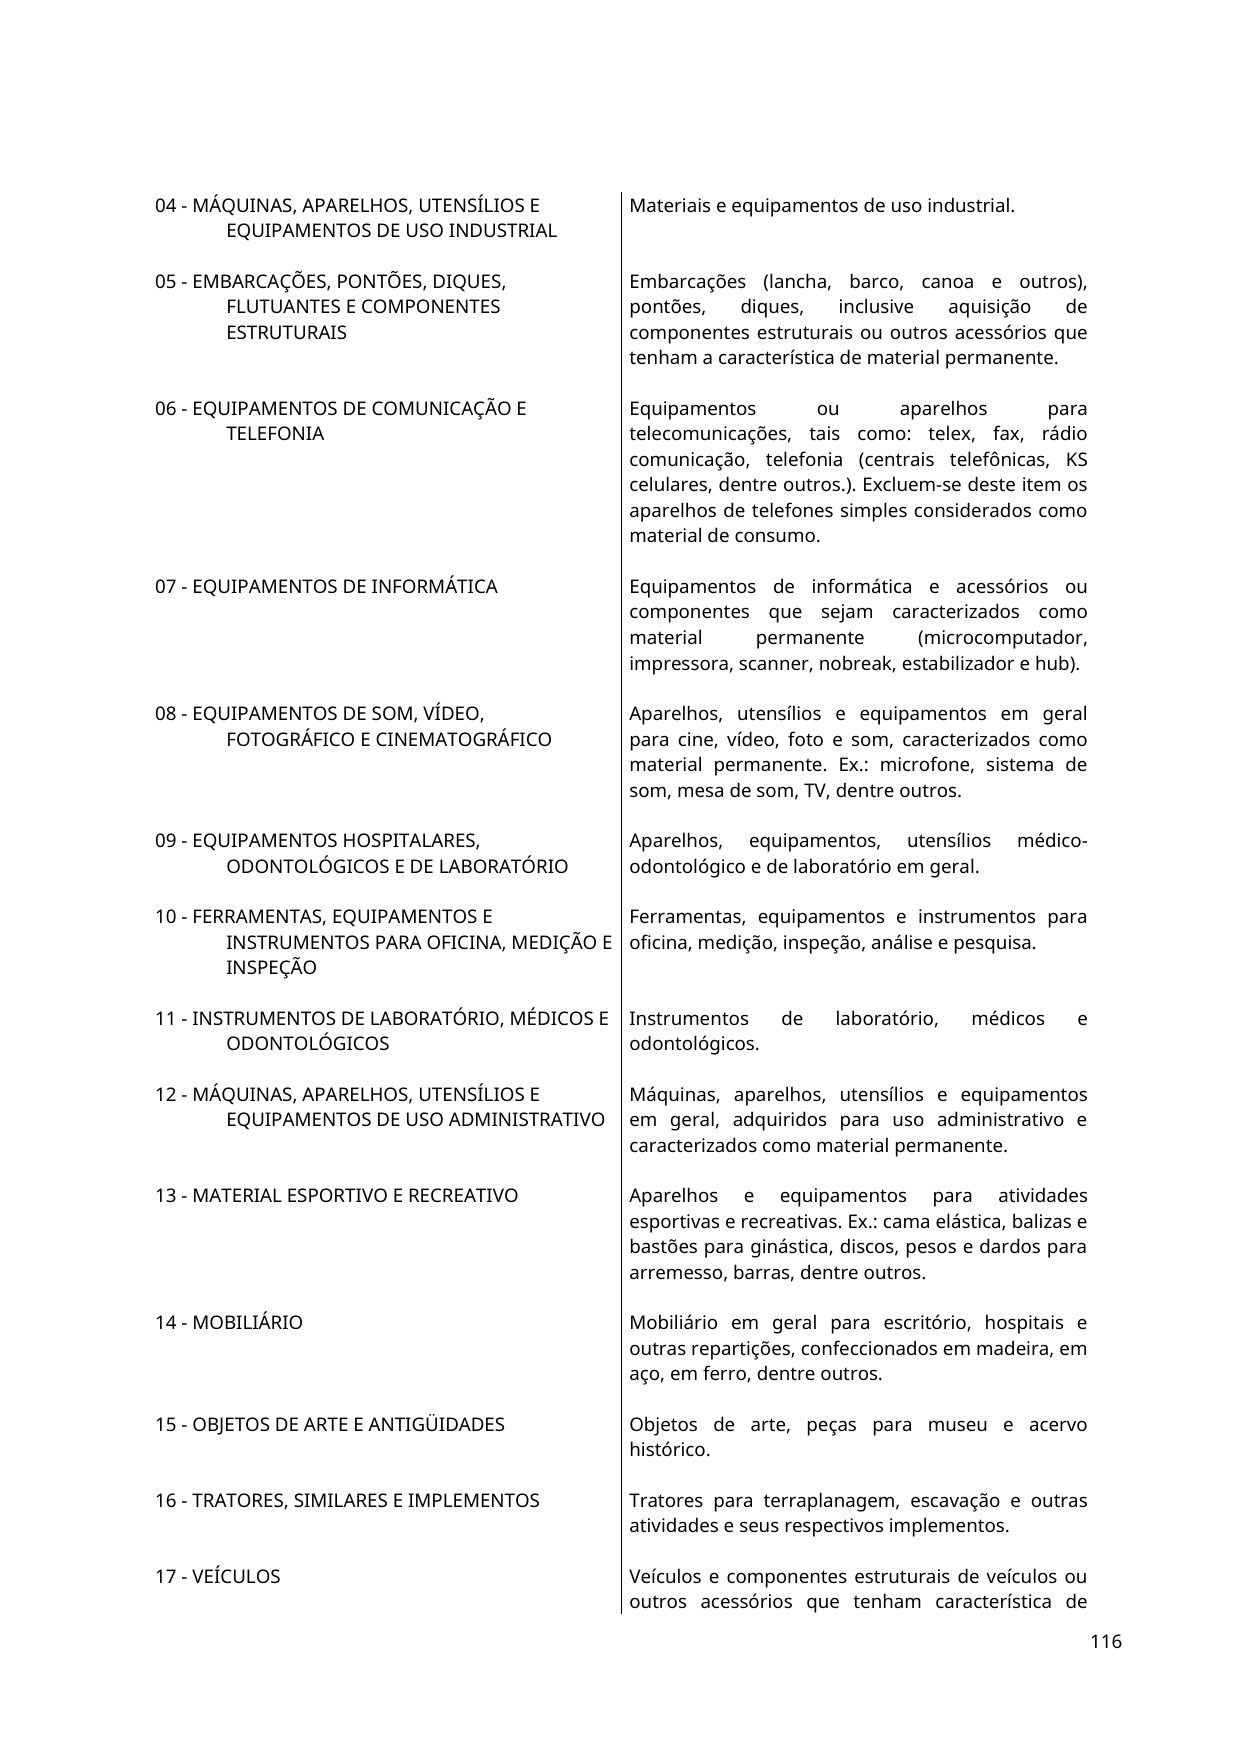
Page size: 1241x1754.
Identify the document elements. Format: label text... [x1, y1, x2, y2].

table_cell 07 - EQUIPAMENTOS DE INFORMÁTICA [148, 573, 621, 700]
table_cell Tratores para terraplanagem, escavação e outras atividades e seus respectivos implementos. [622, 1487, 1095, 1563]
table_cell 15 - OBJETOS DE ARTE E ANTIGÜIDADES [148, 1411, 621, 1487]
table_cell 17 - VEÍCULOS [148, 1563, 621, 1614]
table_cell Ferramentas, equipamentos e instrumentos para oficina, medição, inspeção, análise e pesquisa. [622, 904, 1095, 1005]
table_cell Materiais e equipamentos de uso industrial. [622, 192, 1095, 268]
table_cell Mobiliário em geral para escritório, hospitais e outras repartições, confeccionados em madeira, em aço, em ferro, dentre outros. [622, 1310, 1095, 1411]
table_cell 16 - TRATORES, SIMILARES E IMPLEMENTOS [148, 1487, 621, 1563]
table_cell 05 - EMBARCAÇÕES, PONTÕES, DIQUES, FLUTUANTES E COMPONENTES ESTRUTURAIS [148, 268, 621, 395]
table_cell 06 - EQUIPAMENTOS DE COMUNICAÇÃO E TELEFONIA [148, 395, 621, 573]
table_cell 14 - MOBILIÁRIO [148, 1310, 621, 1411]
table_cell 11 - INSTRUMENTOS DE LABORATÓRIO, MÉDICOS E ODONTOLÓGICOS [148, 1005, 621, 1081]
table_cell Aparelhos, utensílios e equipamentos em geral para cine, vídeo, foto e som, caracterizados como material permanente. Ex.: microfone, sistema de som, mesa de som, TV, dentre outros. [622, 700, 1095, 827]
table_cell 04 - MÁQUINAS, APARELHOS, UTENSÍLIOS E EQUIPAMENTOS DE USO INDUSTRIAL [148, 192, 621, 268]
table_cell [622, 1563, 1095, 1614]
table_cell Instrumentos de laboratório, médicos e odontológicos. [622, 1005, 1095, 1081]
table_cell Aparelhos, equipamentos, utensílios médico-odontológico e de laboratório em geral. [622, 828, 1095, 903]
table_cell 13 - MATERIAL ESPORTIVO E RECREATIVO [148, 1183, 621, 1310]
table_cell Equipamentos ou aparelhos para telecomunicações, tais como: telex, fax, rádio comunicação, telefonia (centrais telefônicas, KS celulares, dentre outros.). Excluem-se deste item os aparelhos de telefones simples considerados como material de consumo. [622, 395, 1095, 573]
table_cell Embarcações (lancha, barco, canoa e outros), pontões, diques, inclusive aquisição de componentes estruturais ou outros acessórios que tenham a característica de material permanente. [622, 268, 1095, 395]
table_cell 12 - MÁQUINAS, APARELHOS, UTENSÍLIOS E EQUIPAMENTOS DE USO ADMINISTRATIVO [148, 1081, 621, 1183]
table_cell Aparelhos e equipamentos para atividades esportivas e recreativas. Ex.: cama elástica, balizas e bastões para ginástica, discos, pesos e dardos para arremesso, barras, dentre outros. [622, 1183, 1095, 1310]
table_cell Máquinas, aparelhos, utensílios e equipamentos em geral, adquiridos para uso administrativo e caracterizados como material permanente. [622, 1081, 1095, 1183]
table_cell Equipamentos de informática e acessórios ou componentes que sejam caracterizados como material permanente (microcomputador, impressora, scanner, nobreak, estabilizador e hub). [622, 573, 1095, 700]
table_cell 10 - FERRAMENTAS, EQUIPAMENTOS E INSTRUMENTOS PARA OFICINA, MEDIÇÃO E INSPEÇÃO [148, 904, 621, 1005]
table_cell 09 - EQUIPAMENTOS HOSPITALARES, ODONTOLÓGICOS E DE LABORATÓRIO [148, 828, 621, 903]
table_cell Objetos de arte, peças para museu e acervo histórico. [622, 1411, 1095, 1487]
table_cell 08 - EQUIPAMENTOS DE SOM, VÍDEO, FOTOGRÁFICO E CINEMATOGRÁFICO [148, 700, 621, 827]
